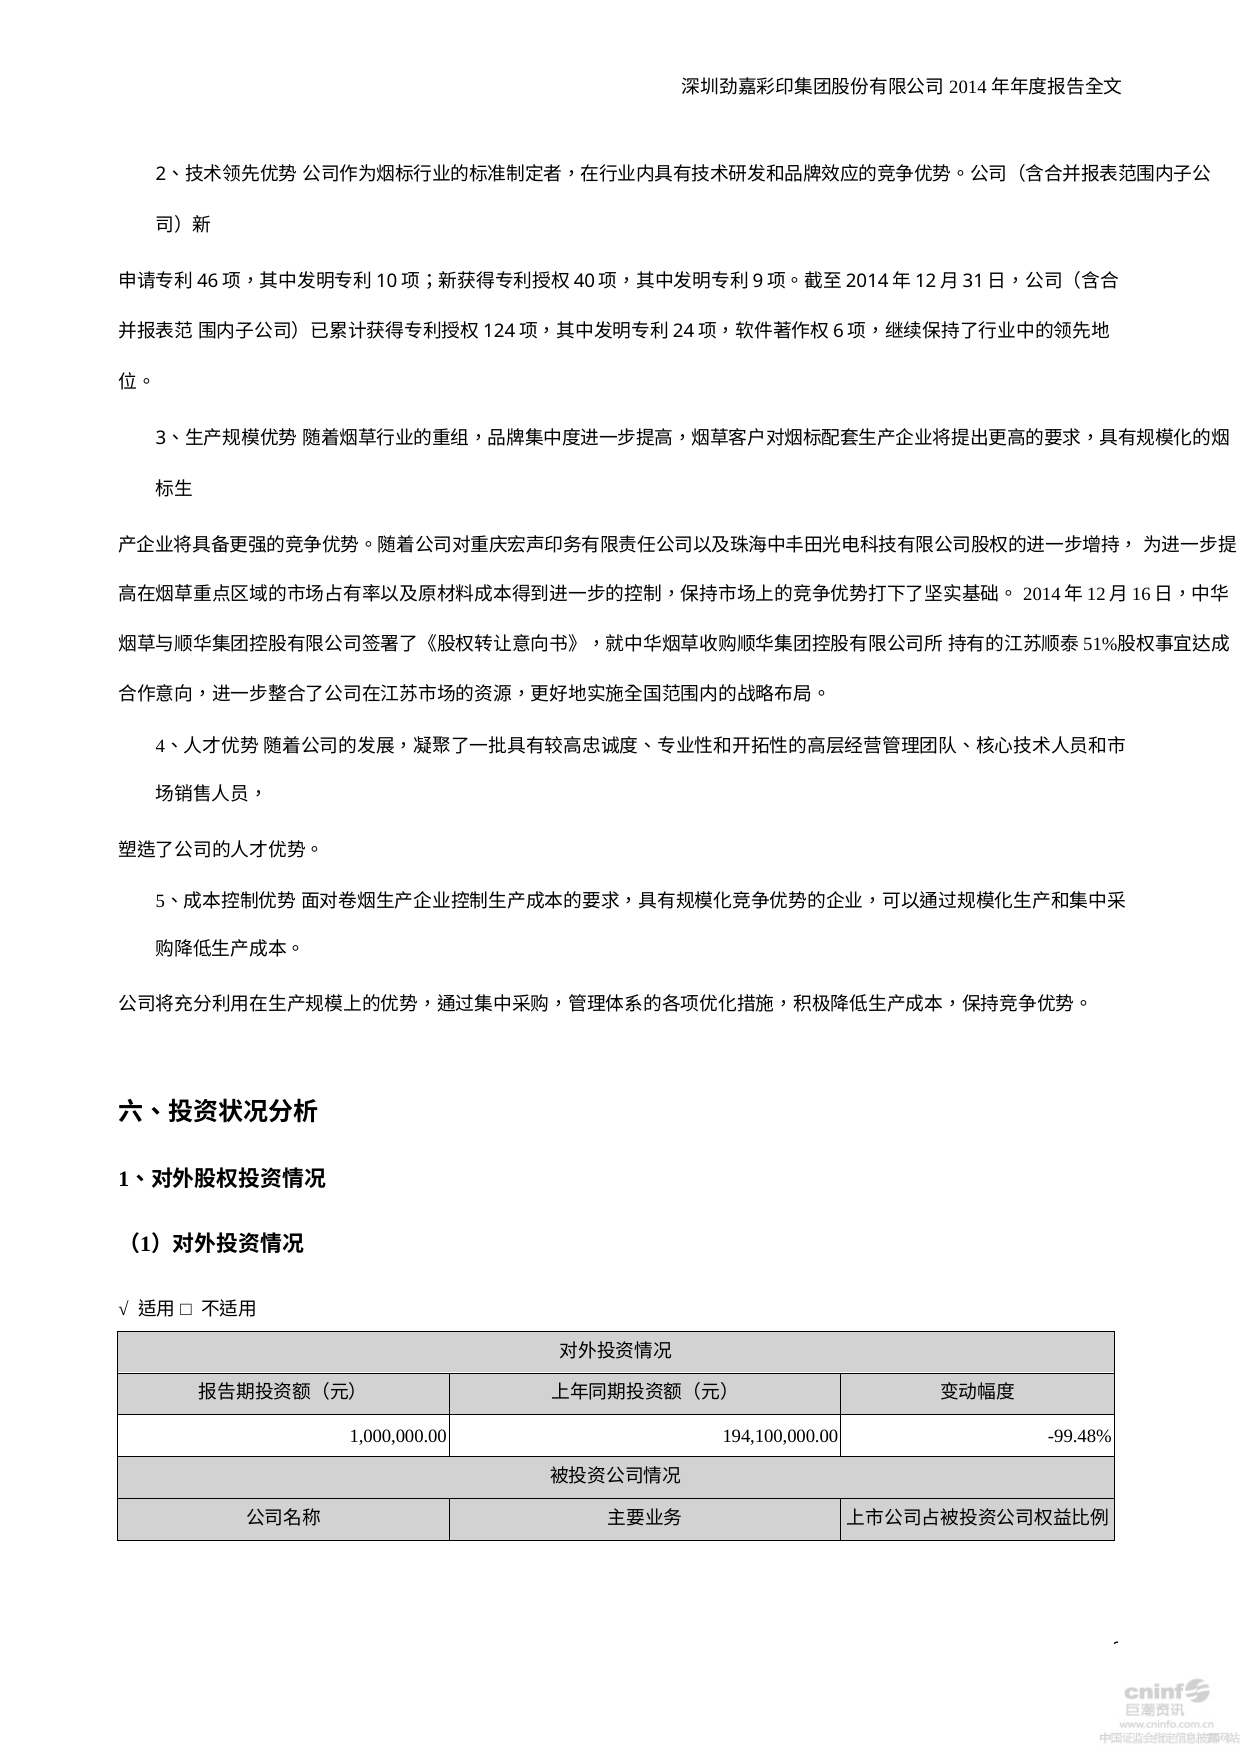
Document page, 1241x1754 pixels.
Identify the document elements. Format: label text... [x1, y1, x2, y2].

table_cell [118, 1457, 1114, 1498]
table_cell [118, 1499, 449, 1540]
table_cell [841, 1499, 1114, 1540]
picture [1099, 1673, 1241, 1754]
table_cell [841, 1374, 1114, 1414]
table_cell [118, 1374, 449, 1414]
text √ 适用 □ 不适用 [118, 1295, 1240, 1321]
subtitle 六、投资状况分析 [118, 1094, 1240, 1128]
subtitle （1）对外投资情况 [118, 1228, 1240, 1257]
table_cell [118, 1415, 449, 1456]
subtitle 1、对外股权投资情况 [118, 1163, 1240, 1193]
text 申请专利46项，其中发明专利10项；新获得专利授权40项，其中发明专利9项。截至2014年12月31日，公司（含合并报表范 围内子公司）已累计获得专利授权124项，其中发明专利24项，软件著作权6项，继续保持了行业中的领先地位。 [118, 267, 1123, 394]
text 2、技术领先优势 公司作为烟标行业的标准制定者，在行业内具有技术研发和品牌效应的竞争优势。公司（含合并报表范围内子公司）新 [155, 160, 1240, 236]
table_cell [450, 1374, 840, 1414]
text 产企业将具备更强的竞争优势。随着公司对重庆宏声印务有限责任公司以及珠海中丰田光电科技有限公司股权的进一步增持， 为进一步提高在烟草重点区域的市场占有率以及原材料成本得到进一步的控制，保持市场上的竞争优势打下了坚实基础。 2014年12月16日，中华烟草与顺华集团控股有限公司签署了《股权转让意向书》，就中华烟草收购顺华集团控股有限公司所 持有的江苏顺泰51%股权事宜达成合作意向，进一步整合了公司在江苏市场的资源，更好地实施全国范围内的战略布局。 [118, 531, 1240, 706]
text 公司将充分利用在生产规模上的优势，通过集中采购，管理体系的各项优化措施，积极降低生产成本，保持竞争优势。 [118, 991, 1240, 1016]
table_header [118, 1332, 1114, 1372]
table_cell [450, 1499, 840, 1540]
text 塑造了公司的人才优势。 [118, 836, 1240, 862]
text 3、生产规模优势 随着烟草行业的重组，品牌集中度进一步提高，烟草客户对烟标配套生产企业将提出更高的要求，具有规模化的烟标生 [155, 424, 1240, 500]
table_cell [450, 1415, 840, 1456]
text 4、人才优势 随着公司的发展，凝聚了一批具有较高忠诚度、专业性和开拓性的高层经营管理团队、核心技术人员和市场销售人员， [155, 733, 1132, 806]
text 5、成本控制优势 面对卷烟生产企业控制生产成本的要求，具有规模化竞争优势的企业，可以通过规模化生产和集中采购降低生产成本。 [155, 887, 1132, 960]
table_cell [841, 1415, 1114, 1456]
